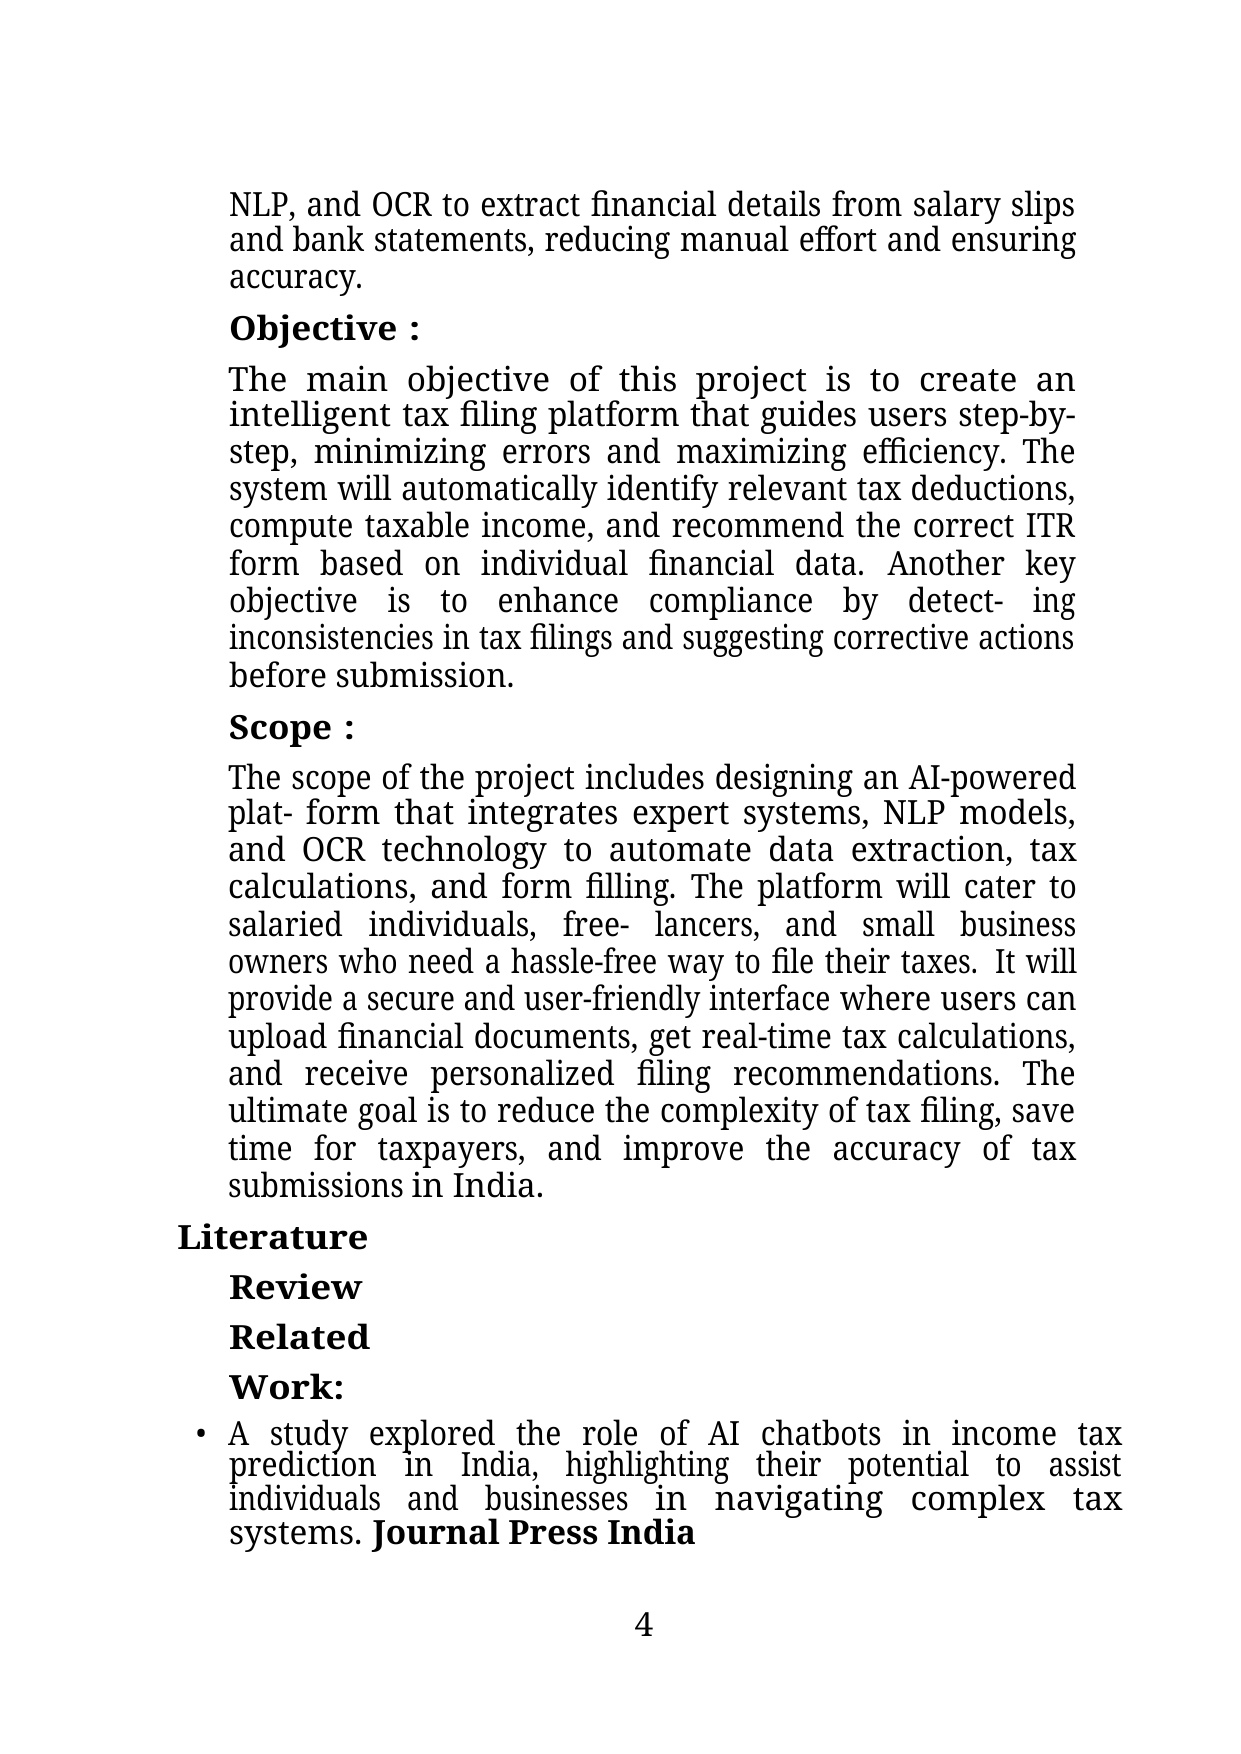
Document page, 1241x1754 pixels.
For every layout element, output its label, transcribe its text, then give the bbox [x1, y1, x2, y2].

list A study explored the role of AI chatbots in income tax prediction in India, highlighting their potential to assist individuals and businesses in navigating complex tax systems. Journal Press India [194, 1418, 1122, 1554]
text The main objective of this project is to create an intelligent tax filing platform that guides users step-by-step, minimizing errors and maximizing efficiency. The system will automatically identify relevant tax deductions, compute taxable income, and recommend the correct ITR form based on individual financial data. Another key objective is to enhance compliance by detect- ing inconsistencies in tax filings and suggesting corrective actions before submission. [228, 361, 1076, 697]
text NLP, and OCR to extract financial details from salary slips and bank statements, reducing manual effort and ensuring accuracy. [229, 187, 1076, 298]
subtitle Literature Review Related Work: [177, 1214, 474, 1409]
subtitle Objective : [229, 305, 1153, 350]
text The scope of the project includes designing an AI-powered plat- form that integrates expert systems, NLP models, and OCR technology to automate data extraction, tax calculations, and form filling. The platform will cater to salaried individuals, free- lancers, and small business owners who need a hassle-free way to file their taxes. It will provide a secure and user-friendly interface where users can upload financial documents, get real-time tax calculations, and receive personalized filing recommendations. The ultimate goal is to reduce the complexity of tax filing, save time for taxpayers, and improve the accuracy of tax submissions in India. [228, 760, 1077, 1207]
subtitle Scope : [229, 703, 1153, 749]
